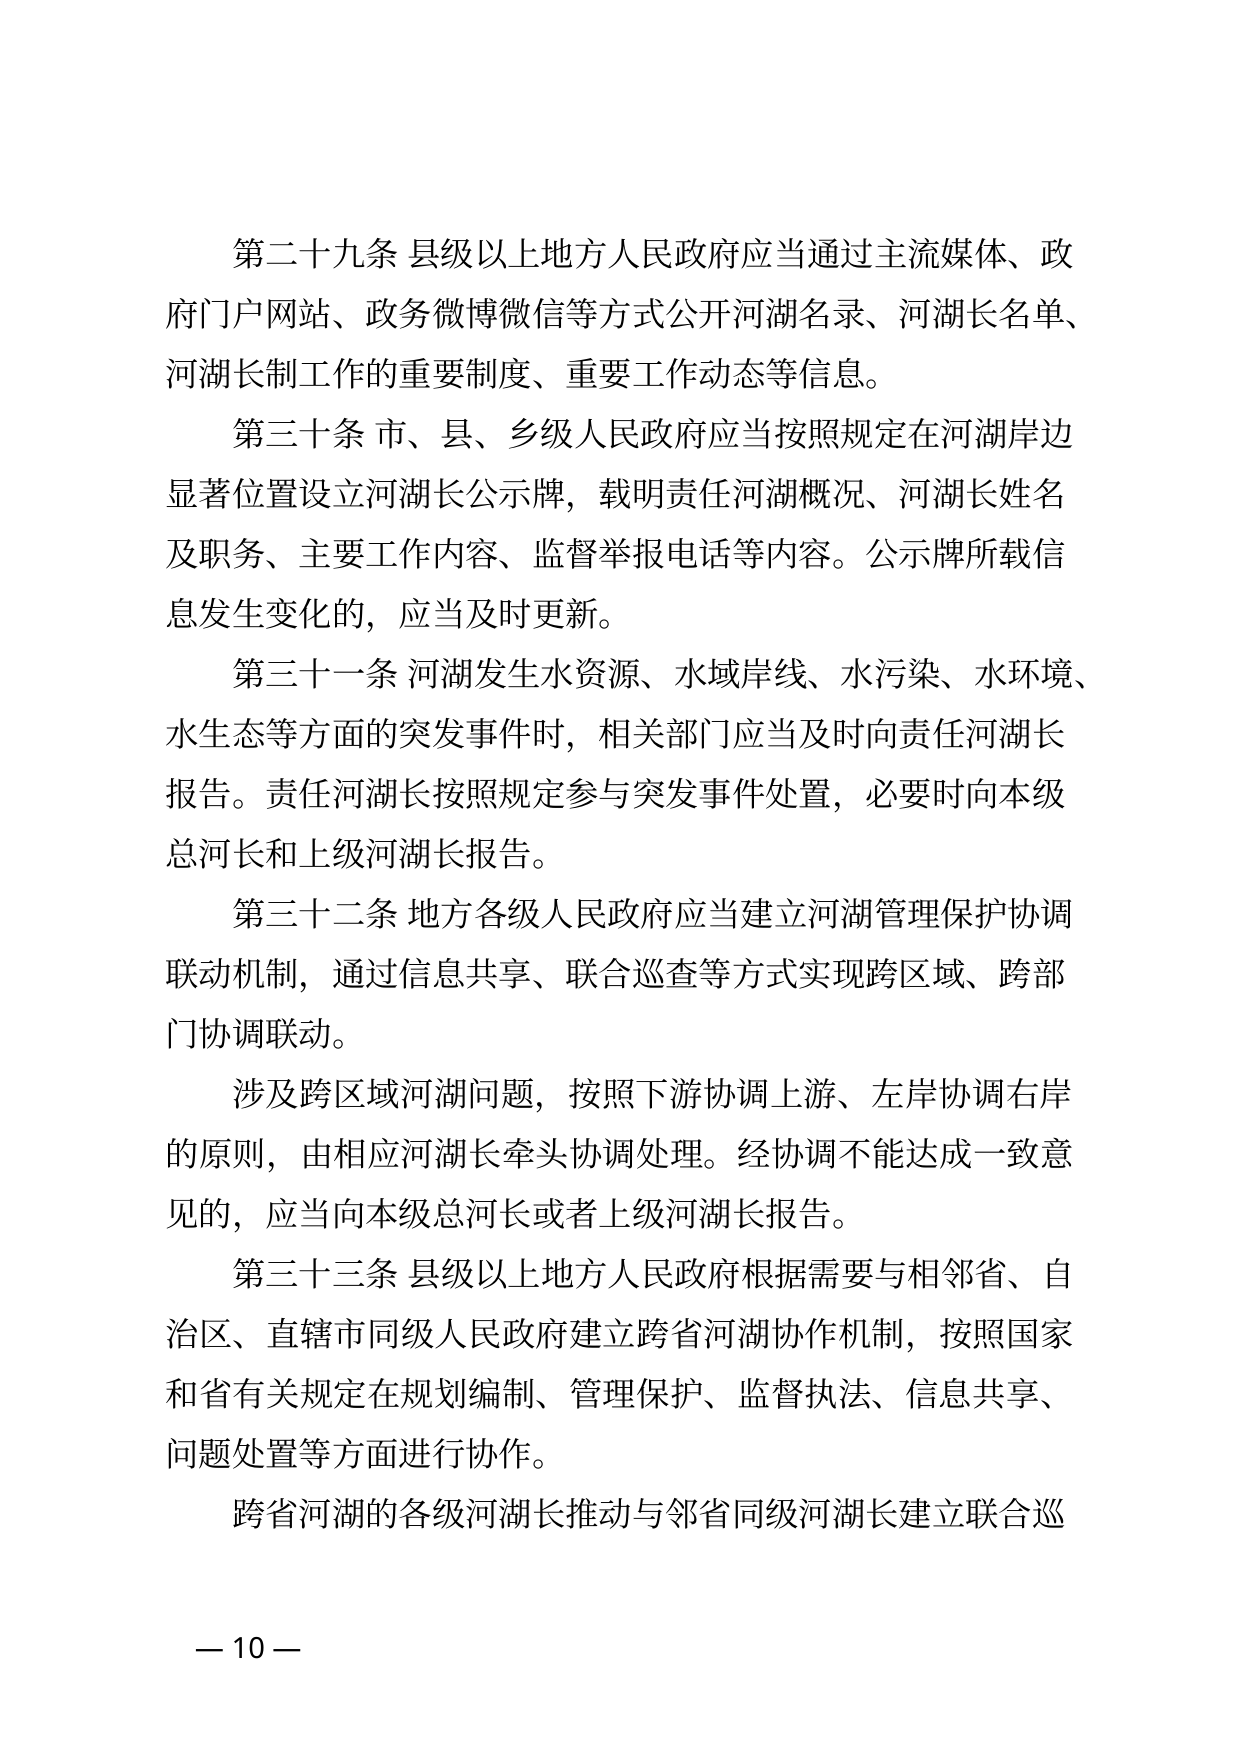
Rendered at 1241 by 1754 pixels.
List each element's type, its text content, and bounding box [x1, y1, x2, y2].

text 第二十九条 县级以上地方人民政府应当通过主流媒体、政府门户网站、政务微博微信等方式公开河湖名录、河湖长名单、河湖长制工作的重要制度、重要工作动态等信息。 [165, 218, 1075, 398]
text 第三十条 市、县、乡级人民政府应当按照规定在河湖岸边显著位置设立河湖长公示牌，载明责任河湖概况、河湖长姓名及职务、主要工作内容、监督举报电话等内容。公示牌所载信息发生变化的，应当及时更新。 [165, 398, 1075, 638]
text 第三十三条 县级以上地方人民政府根据需要与相邻省、自治区、直辖市同级人民政府建立跨省河湖协作机制，按照国家和省有关规定在规划编制、管理保护、监督执法、信息共享、问题处置等方面进行协作。 [165, 1238, 1075, 1478]
text 涉及跨区域河湖问题，按照下游协调上游、左岸协调右岸的原则，由相应河湖长牵头协调处理。经协调不能达成一致意见的，应当向本级总河长或者上级河湖长报告。 [165, 1058, 1075, 1238]
text 第三十一条 河湖发生水资源、水域岸线、水污染、水环境、水生态等方面的突发事件时，相关部门应当及时向责任河湖长报告。责任河湖长按照规定参与突发事件处置，必要时向本级总河长和上级河湖长报告。 [165, 638, 1075, 878]
text 第三十二条 地方各级人民政府应当建立河湖管理保护协调联动机制，通过信息共享、联合巡查等方式实现跨区域、跨部门协调联动。 [165, 878, 1075, 1058]
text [165, 1478, 1075, 1538]
